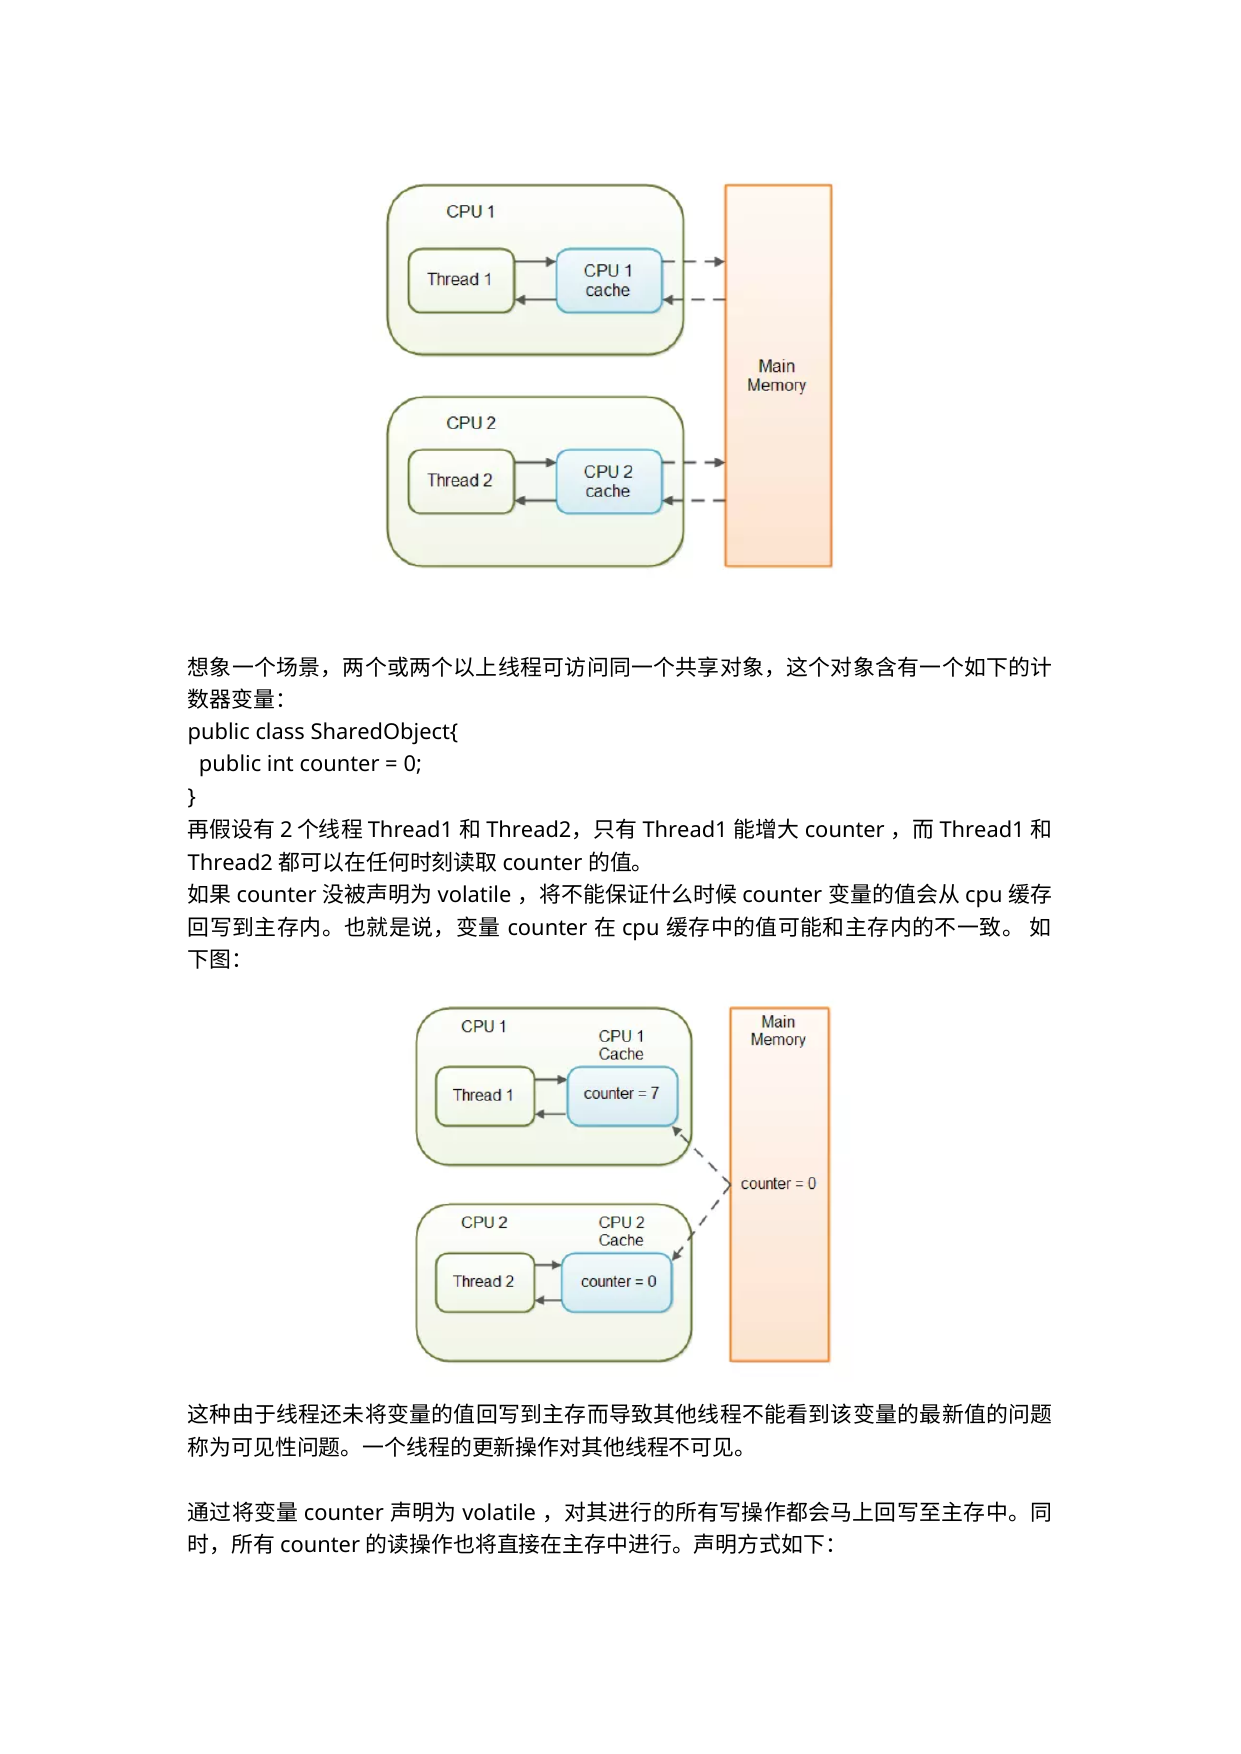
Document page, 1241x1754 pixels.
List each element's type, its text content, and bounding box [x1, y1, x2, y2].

list public int counter = 0; [187, 747, 1053, 779]
list public class SharedObject{ [187, 714, 1053, 747]
list 想象一个场景，两个或两个以上线程可访问同一个共享对象，这个对象含有一个如下的计数器变量： [187, 649, 1053, 714]
list 如果 counter 没被声明为 volatile ，将不能保证什么时候 counter 变量的值会从 cpu 缓存回写到主存内。也就是说，变量 counter 在 cpu 缓存中的值可能和主存内的不一致。 如下图： [187, 877, 1053, 974]
picture [348, 162, 892, 596]
list 再假设有2个线程 Thread1 和 Thread2，只有 Thread1 能增大 counter ，而 Thread1 和 Thread2 都可以在任何时刻读取 counter 的值。 [187, 812, 1053, 877]
list 通过将变量 counter 声明为 volatile ，对其进行的所有写操作都会马上回写至主存中。同时，所有 counter 的读操作也将直接在主存中进行。声明方式如下： [187, 1494, 1053, 1559]
list } [187, 779, 1053, 812]
picture [367, 974, 873, 1385]
list 这种由于线程还未将变量的值回写到主存而导致其他线程不能看到该变量的最新值的问题，称为可见性问题。一个线程的更新操作对其他线程不可见。 [187, 1397, 1053, 1462]
